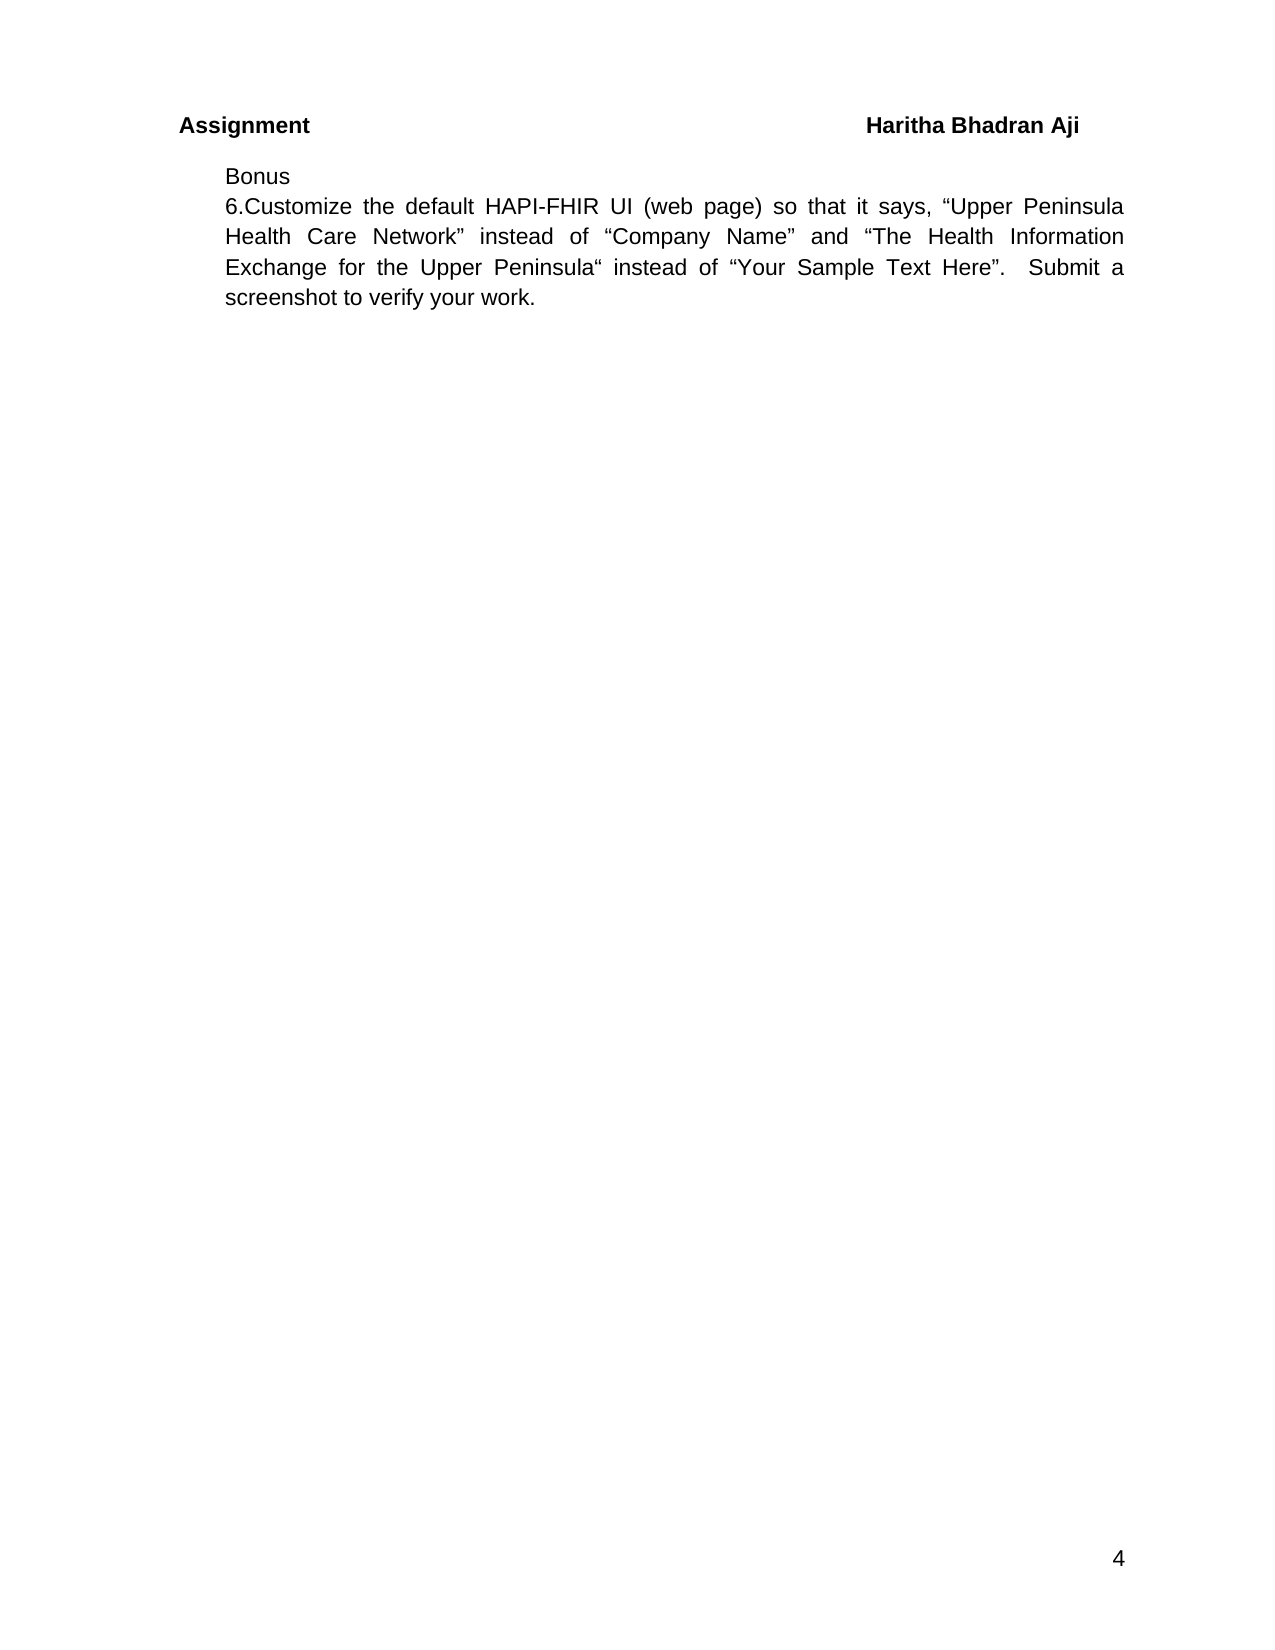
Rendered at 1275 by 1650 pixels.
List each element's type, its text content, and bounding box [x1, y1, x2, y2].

text Bonus [225, 150, 1125, 189]
text 6.Customize the default HAPI-FHIR UI (web page) so that it says, “Upper Peninsula Health Care Network” instead of “Company Name” and “The Health Information Exchange for the Upper Peninsula“ instead of “Your Sample Text Here”. Submit a screenshot to verify your work. [225, 193, 1125, 310]
